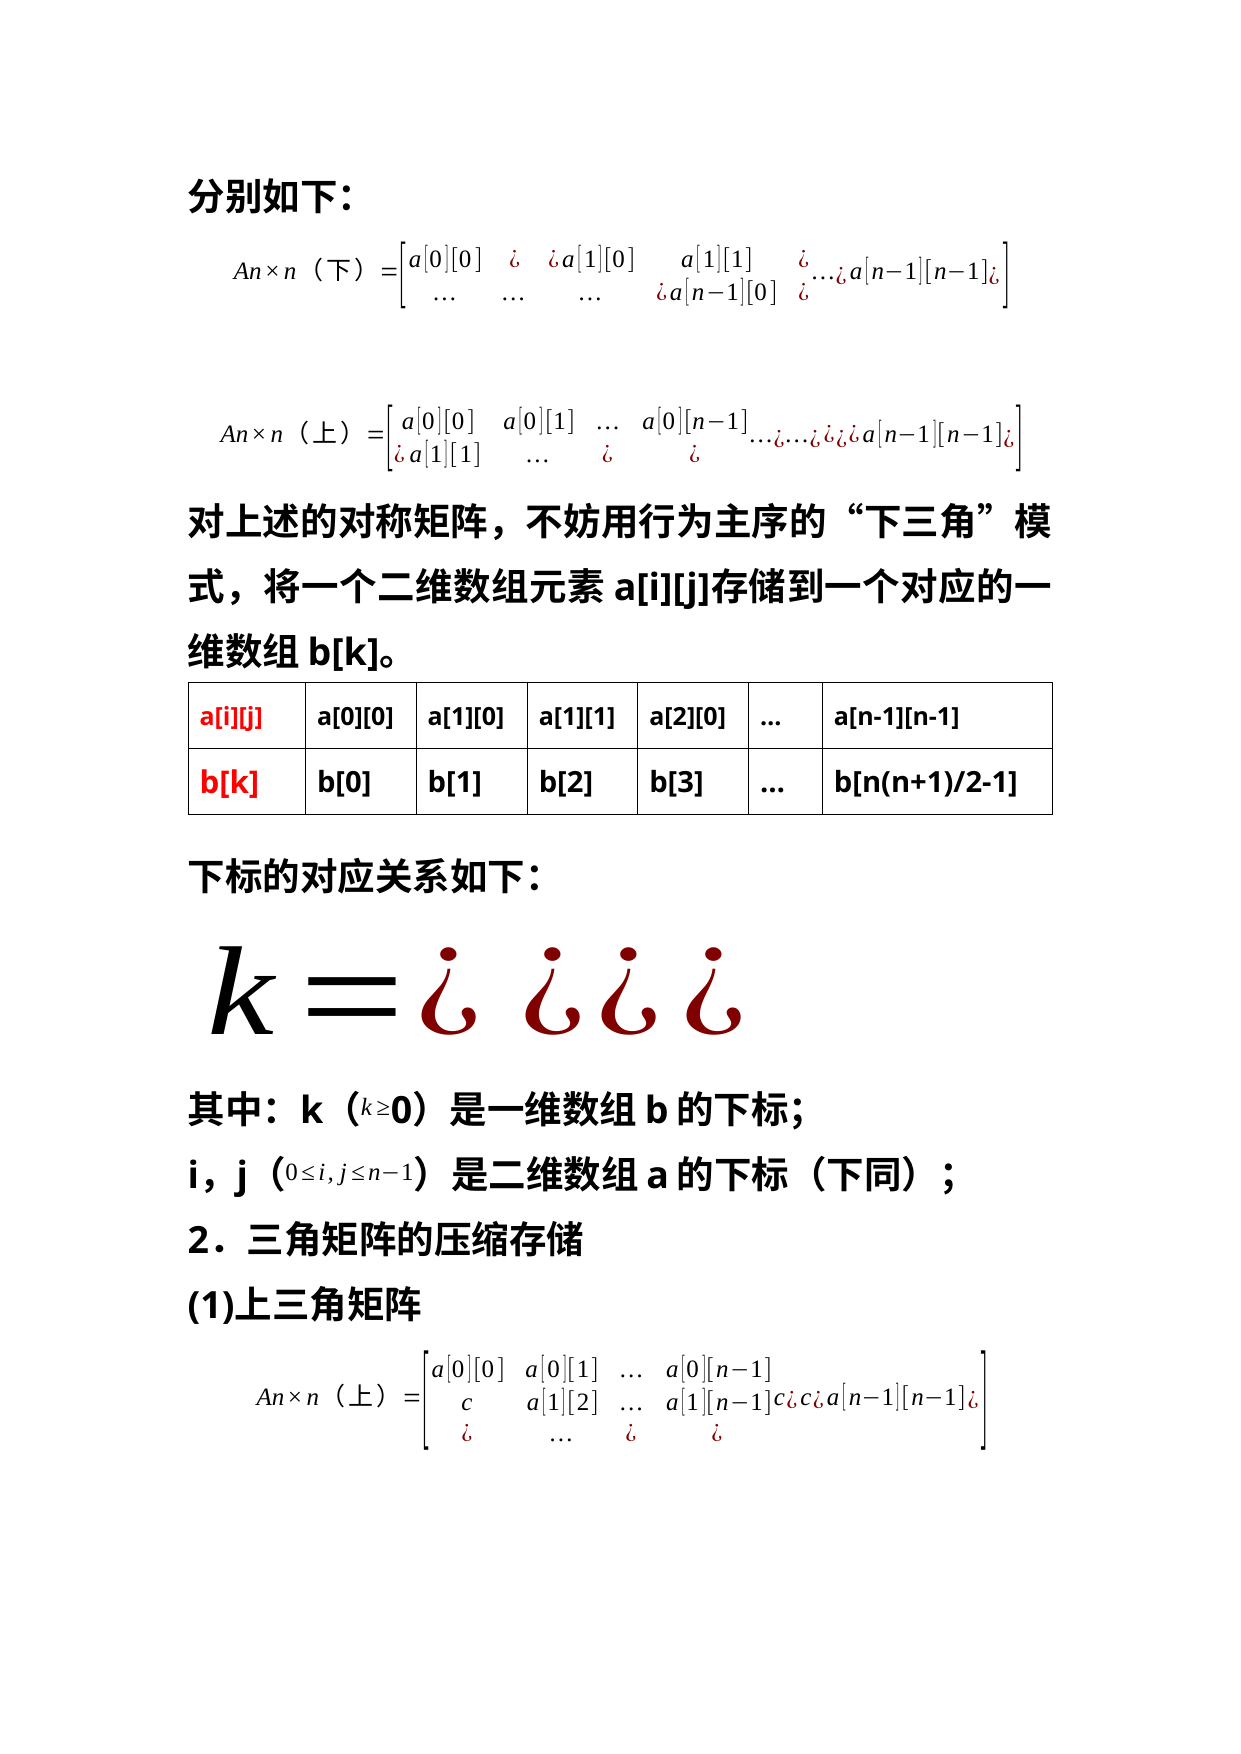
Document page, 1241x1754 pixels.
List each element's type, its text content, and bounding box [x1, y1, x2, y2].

table_header a[1][1] [528, 683, 637, 748]
table_header a[i][j] [189, 683, 305, 748]
text 下标的对应关系如下： [187, 815, 1053, 913]
text (1)上三角矩阵 [187, 1270, 1053, 1335]
table_cell b[3] [638, 749, 748, 814]
text 2．三角矩阵的压缩存储 [187, 1205, 1053, 1270]
text 对上述的对称矩阵，不妨用行为主序的“下三角”模式，将一个二维数组元素a[i][j]存储到一个对应的一维数组b[k]。 [187, 487, 1053, 682]
table_header a[1][0] [417, 683, 527, 748]
table_header a[2][0] [638, 683, 748, 748]
table_cell b[0] [306, 749, 416, 814]
table_cell b[1] [417, 749, 527, 814]
table_cell … [749, 749, 822, 814]
table_header a[0][0] [306, 683, 416, 748]
text i，j（）是二维数组a的下标（下同）； [187, 1140, 1053, 1205]
table_cell b[2] [528, 749, 637, 814]
table_cell b[n(n+1)/2-1] [823, 749, 1052, 814]
table_header … [749, 683, 822, 748]
text 其中：k（0）是一维数组b的下标； [187, 1075, 1053, 1140]
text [187, 162, 1053, 227]
table_header a[n-1][n-1] [823, 683, 1052, 748]
table_cell b[k] [189, 749, 305, 814]
